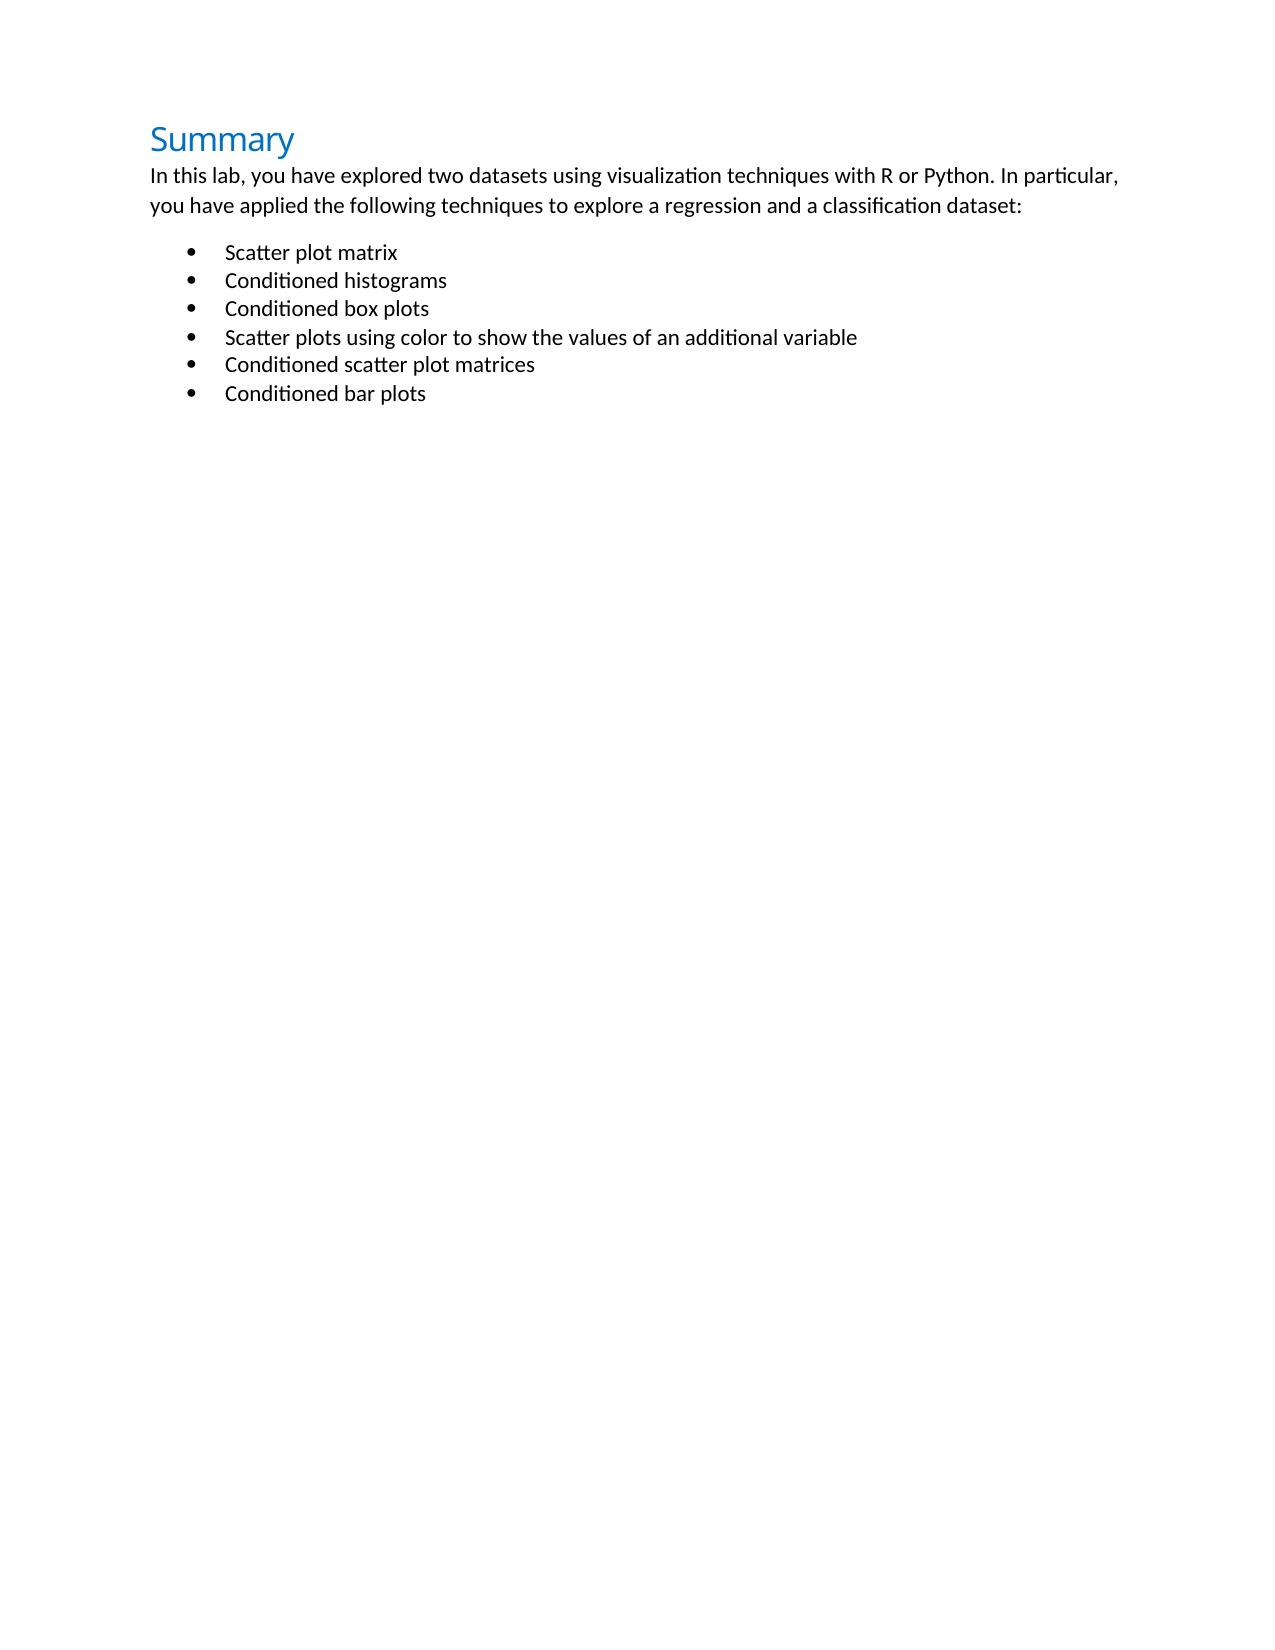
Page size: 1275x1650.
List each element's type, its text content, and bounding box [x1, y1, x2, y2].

text In this lab, you have explored two datasets using visualization techniques with R or Python. In particular, you have applied the following techniques to explore a regression and a classification dataset: [150, 161, 1125, 220]
list Conditioned box plots [187, 294, 1125, 323]
list Scatter plots using color to show the values of an additional variable [187, 323, 1125, 351]
subtitle Summary [150, 116, 1125, 161]
list Conditioned scatter plot matrices [187, 351, 1125, 379]
list Conditioned histograms [187, 267, 1125, 294]
list Conditioned bar plots [187, 379, 1125, 407]
list Scatter plot matrix [187, 238, 1125, 267]
